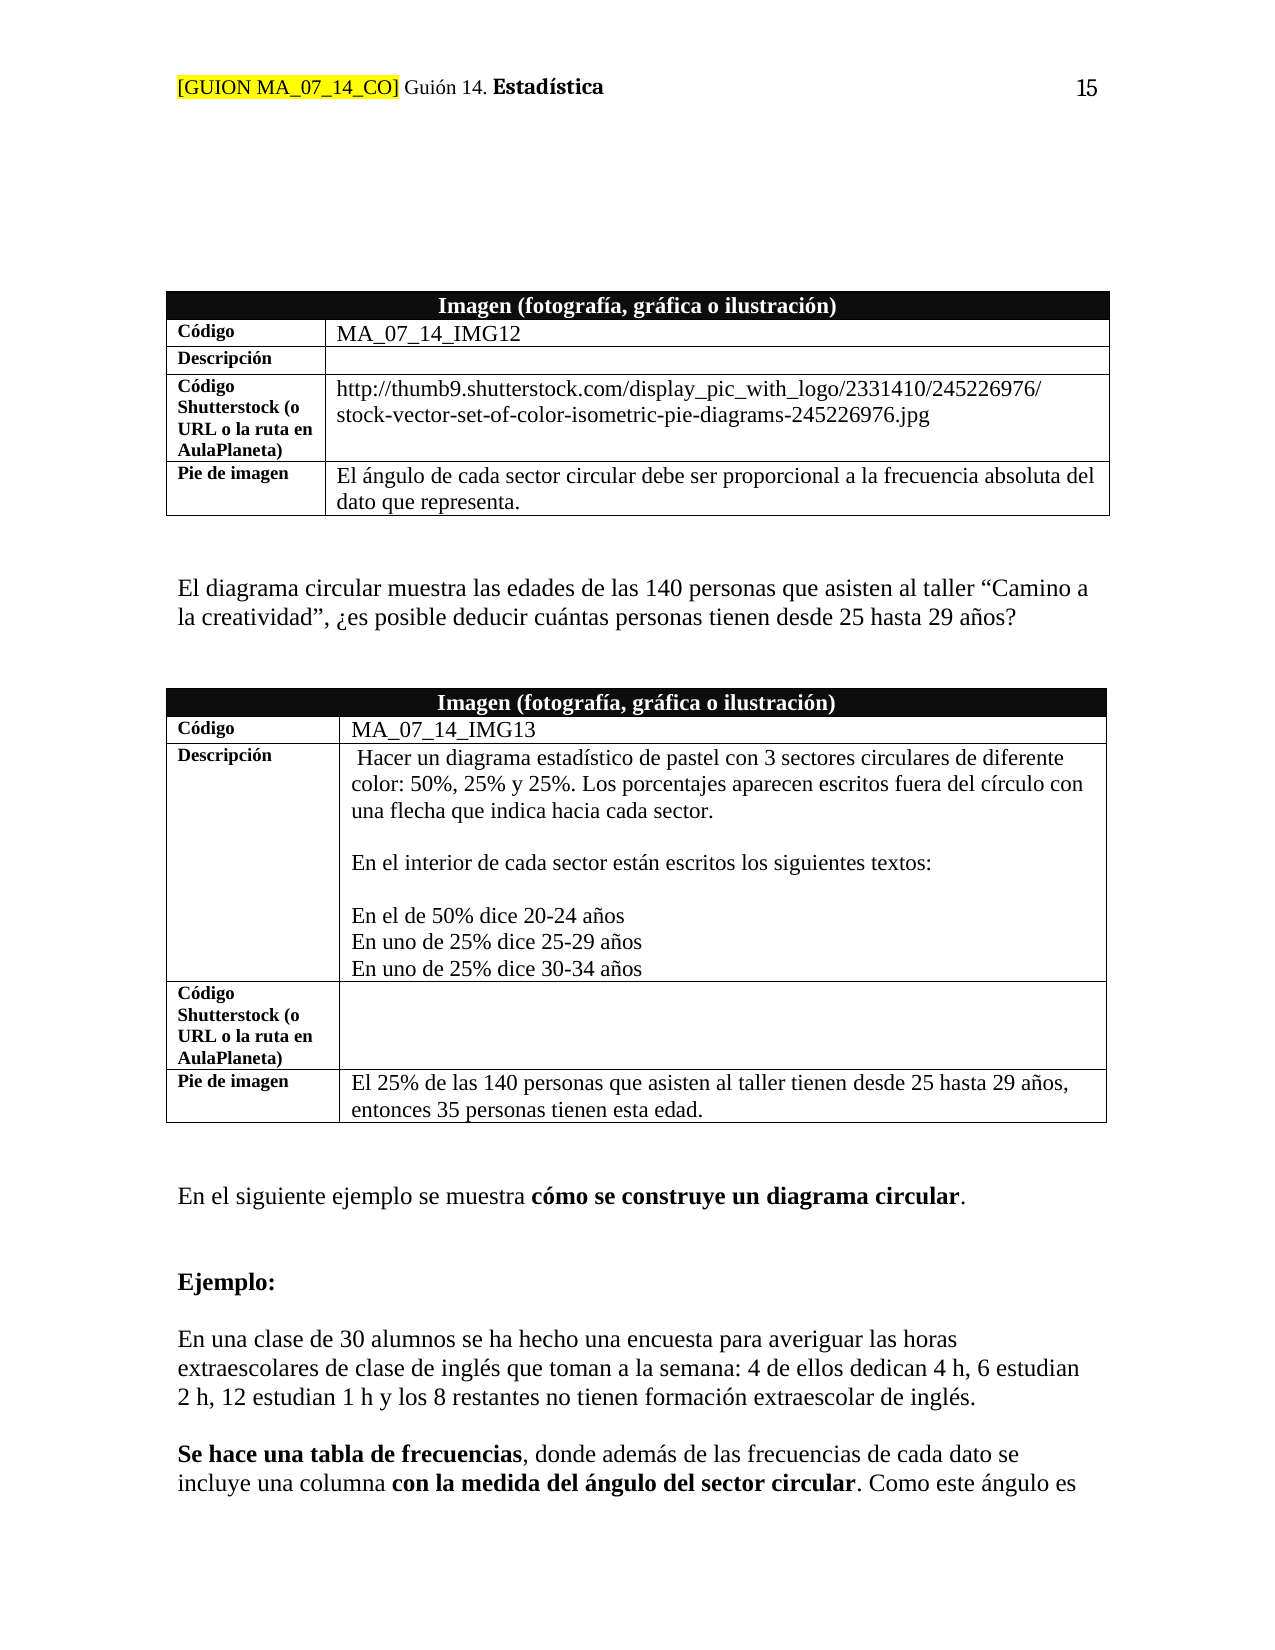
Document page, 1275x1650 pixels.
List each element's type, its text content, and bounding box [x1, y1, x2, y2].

table_cell El 25% de las 140 personas que asisten al taller tienen desde 25 hasta 29 años, entonces 35 personas tienen esta edad. [340, 1070, 1106, 1122]
table_cell Pie de imagen [167, 1070, 339, 1122]
table_cell Pie de imagen [167, 462, 325, 514]
table_cell [340, 982, 1106, 1068]
text El diagrama circular muestra las edades de las 140 personas que asisten al taller “Camino a la creatividad”, ¿es posible deducir cuántas personas tienen desde 25 hasta 29 años? [177, 573, 1098, 631]
table_cell Código [167, 320, 325, 346]
text En una clase de 30 alumnos se ha hecho una encuesta para averiguar las horas extraescolares de clase de inglés que toman a la semana: 4 de ellos dedican 4 h, 6 estudian 2 h, 12 estudian 1 h y los 8 restantes no tienen formación extraescolar de inglés. [177, 1324, 1098, 1411]
table_cell Código [167, 717, 339, 743]
table_cell Hacer un diagrama estadístico de pastel con 3 sectores circulares de diferente color: 50%, 25% y 25%. Los porcentajes aparecen escritos fuera del círculo con una flecha que indica hacia cada sector. En el interior de cada sector están escritos los siguientes textos: En el de 50% dice 20-24 años En uno de 25% dice 25-29 años En uno de 25% dice 30-34 años [340, 744, 1106, 981]
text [177, 1439, 1098, 1497]
table_cell [326, 347, 1109, 373]
table_cell http://thumb9.shutterstock.com/display_pic_with_logo/2331410/245226976/stock-vector-set-of-color-isometric-pie-diagrams-245226976.jpg [326, 375, 1109, 461]
table_cell Descripción [167, 744, 339, 981]
table_cell Código Shutterstock (o URL o la ruta en AulaPlaneta) [167, 982, 339, 1068]
text En el siguiente ejemplo se muestra cómo se construye un diagrama circular. [177, 1181, 1098, 1209]
table_cell MA_07_14_IMG12 [326, 320, 1109, 346]
table_cell MA_07_14_IMG13 [340, 717, 1106, 743]
text Ejemplo: [177, 1267, 1098, 1296]
table_cell Código Shutterstock (o URL o la ruta en AulaPlaneta) [167, 375, 325, 461]
table_cell El ángulo de cada sector circular debe ser proporcional a la frecuencia absoluta del dato que representa. [326, 462, 1109, 514]
table_cell Descripción [167, 347, 325, 373]
table_header Imagen (fotografía, gráfica o ilustración) [167, 293, 1109, 319]
table_header Imagen (fotografía, gráfica o ilustración) [167, 689, 1106, 716]
